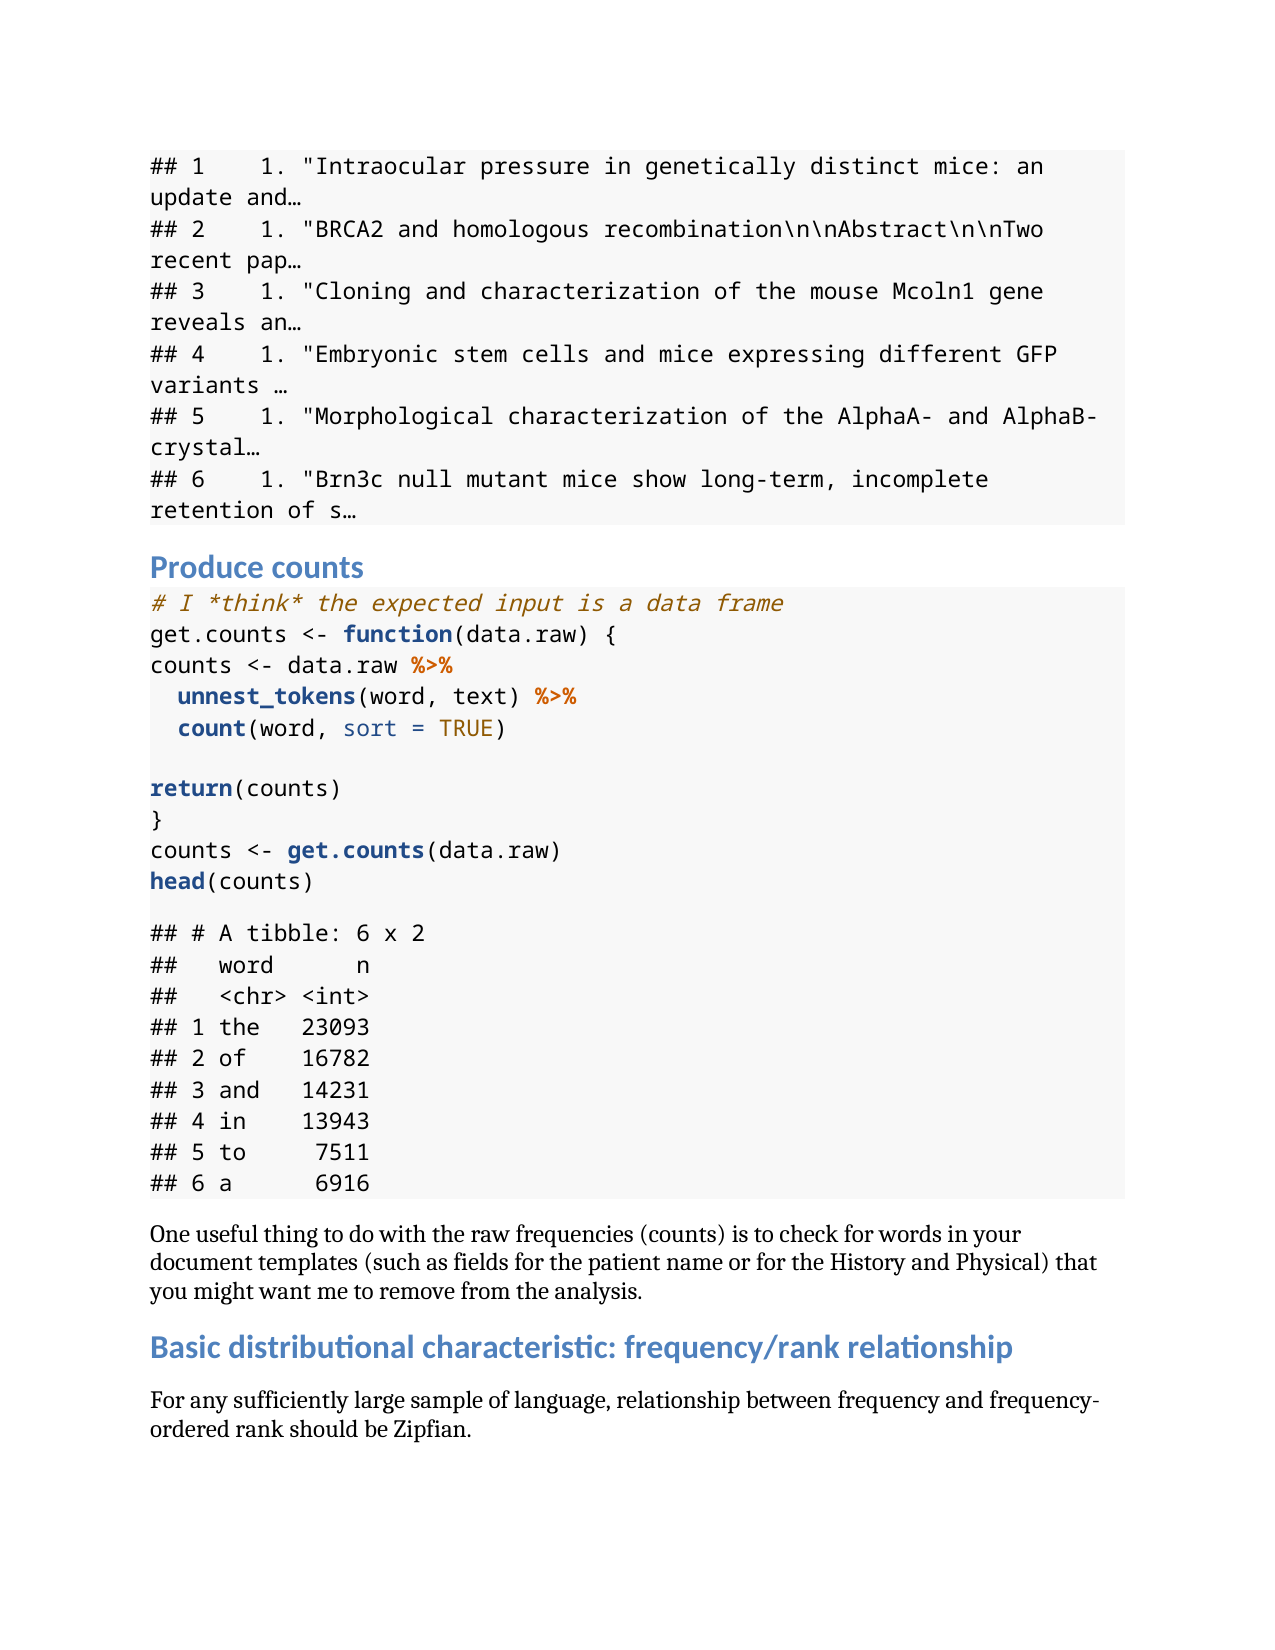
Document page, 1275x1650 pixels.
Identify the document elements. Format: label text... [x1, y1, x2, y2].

text For any sufficiently large sample of language, relationship between frequency and frequency-ordered rank should be Zipfian. [150, 1386, 1125, 1443]
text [150, 150, 1125, 525]
subtitle Produce counts [150, 546, 1125, 587]
subtitle Basic distributional characteristic: frequency/rank relationship [150, 1327, 1125, 1367]
text ## # A tibble: 6 x 2 ## word n ## <chr> <int> ## 1 the 23093 ## 2 of 16782 ## 3 and 14231 ## 4 in 13943 ## 5 to 7511 ## 6 a 6916 [150, 917, 1125, 1199]
text One useful thing to do with the raw frequencies (counts) is to check for words in your document templates (such as fields for the patient name or for the History and Physical) that you might want me to remove from the analysis. [150, 1219, 1125, 1306]
text # I *think* the expected input is a data frame get.counts <- function(data.raw) { counts <- data.raw %>% unnest_tokens(word, text) %>% count(word, sort = TRUE) return(counts) } counts <- get.counts(data.raw) head(counts) [150, 587, 1125, 897]
